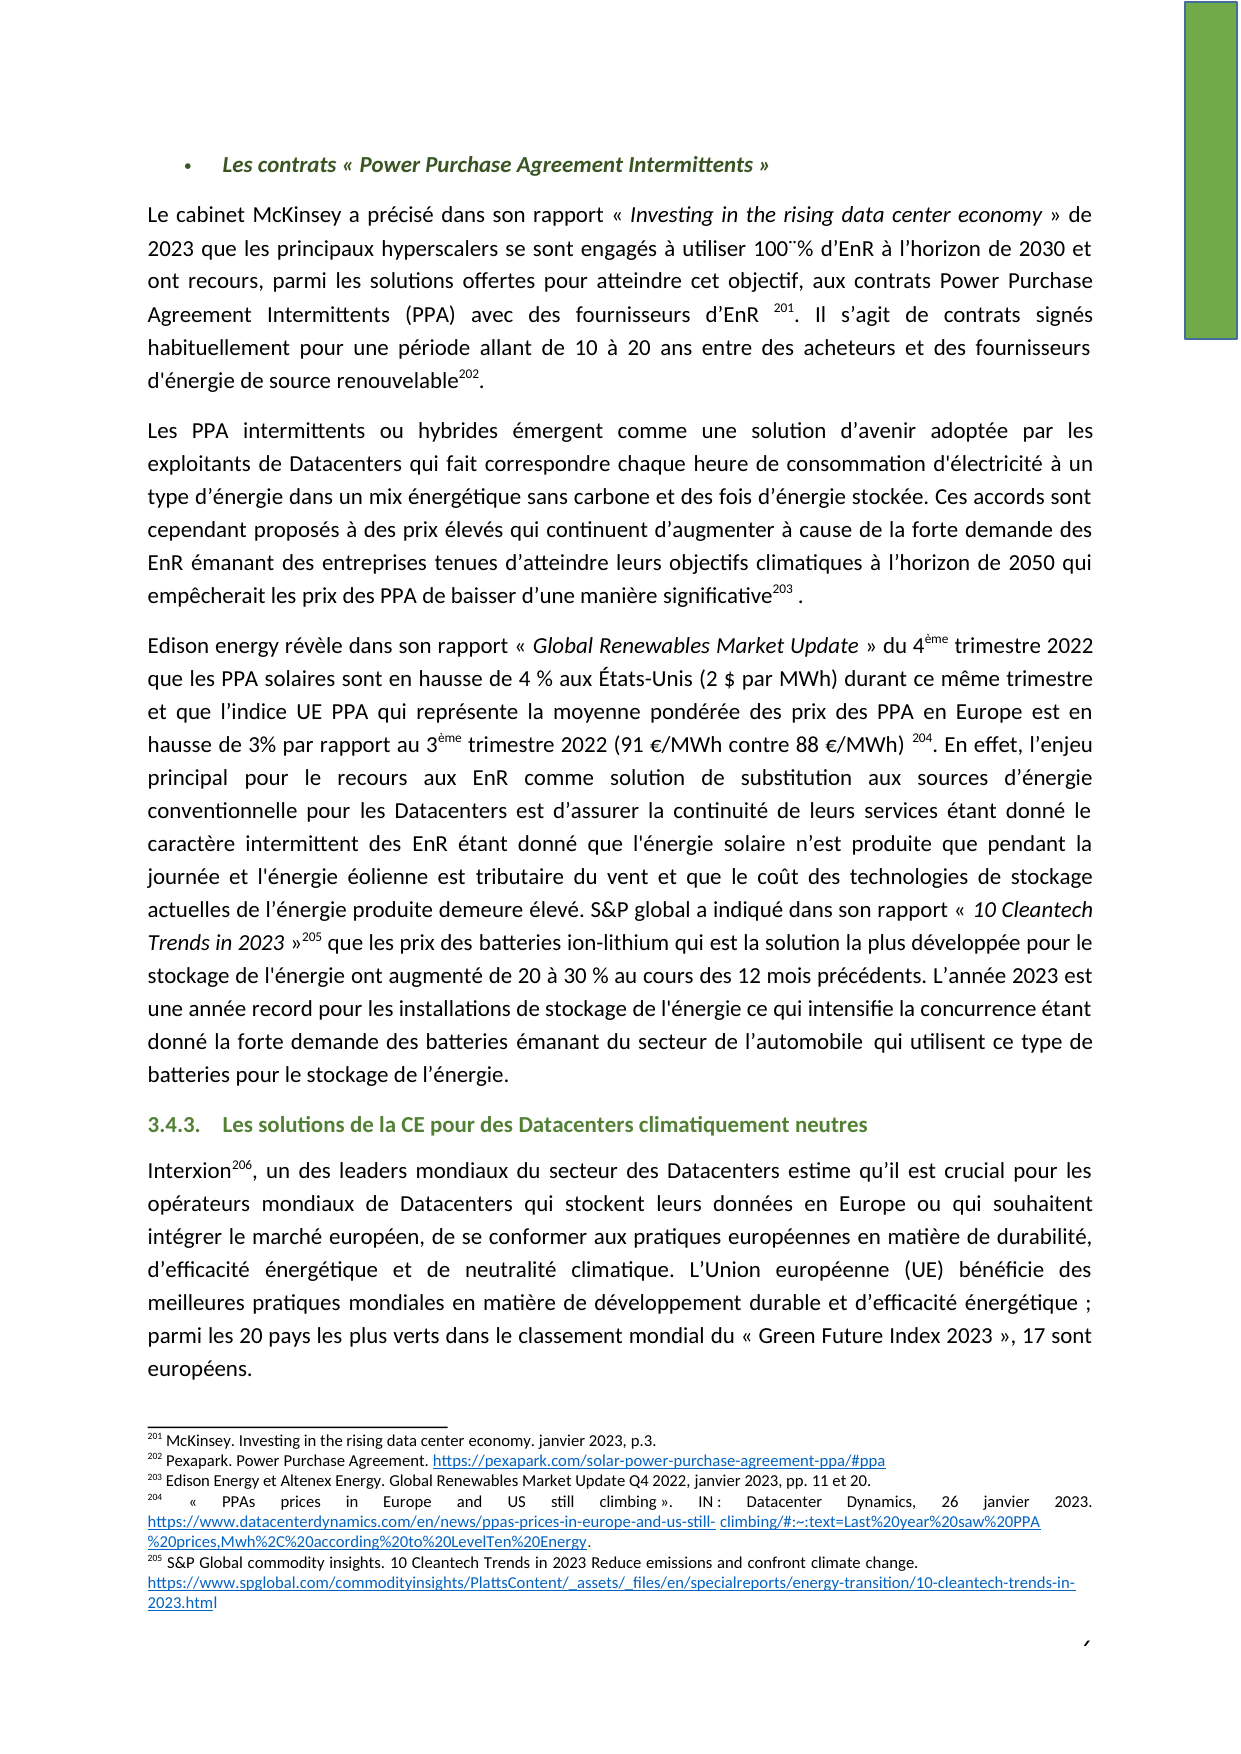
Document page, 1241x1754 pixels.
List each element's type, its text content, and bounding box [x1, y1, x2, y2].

subtitle Les contrats « Power Purchase Agreement Intermittents » [185, 151, 1201, 178]
subtitle Les solutions de la CE pour des Datacenters climatiquement neutres [147, 1111, 1201, 1138]
text 203 Edison Energy et Altenex Energy. Global Renewables Market Update Q4 2022, janvier 2023, pp. 11 et 20. [147, 1471, 1201, 1491]
text 202 Pexapark. Power Purchase Agreement. https://pexapark.com/solar-power-purchase-agreement-ppa/#ppa [147, 1450, 1201, 1471]
text Interxion206, un des leaders mondiaux du secteur des Datacenters estime qu’il est crucial pour les opérateurs mondiaux de Datacenters qui stockent leurs données en Europe ou qui souhaitent intégrer le marché européen, de se conformer aux pratiques européennes en matière de durabilité, d’efficacité énergétique et de neutralité climatique. L’Union européenne (UE) bénéficie des meilleures pratiques mondiales en matière de développement durable et d’efficacité énergétique ; parmi les 20 pays les plus verts dans le classement mondial du « Green Future Index 2023 », 17 sont européens. [147, 1156, 1093, 1382]
text Le cabinet McKinsey a précisé dans son rapport « Investing in the rising data center economy » de 2023 que les principaux hyperscalers se sont engagés à utiliser 100¨% d’EnR à l’horizon de 2030 et ont recours, parmi les solutions offertes pour atteindre cet objectif, aux contrats Power Purchase Agreement Intermittents (PPA) avec des fournisseurs d’EnR 201. Il s’agit de contrats signés habituellement pour une période allant de 10 à 20 ans entre des acheteurs et des fournisseurs d'énergie de source renouvelable202. [147, 201, 1093, 394]
text 204 « PPAs prices in Europe and US still climbing ». IN : Datacenter Dynamics, 26 janvier 2023. https://www.datacenterdynamics.com/en/news/ppas-prices-in-europe-and-us-still- climbing/#:~:text=Last%20year%20saw%20PPA%20prices,Mwh%2C%20according%20to%20LevelTen%20Energy. [147, 1491, 1093, 1552]
text Edison energy révèle dans son rapport « Global Renewables Market Update » du 4ème trimestre 2022 que les PPA solaires sont en hausse de 4 % aux États-Unis (2 $ par MWh) durant ce même trimestre et que l’indice UE PPA qui représente la moyenne pondérée des prix des PPA en Europe est en hausse de 3% par rapport au 3ème trimestre 2022 (91 €/MWh contre 88 €/MWh) 204. En effet, l’enjeu principal pour le recours aux EnR comme solution de substitution aux sources d’énergie conventionnelle pour les Datacenters est d’assurer la continuité de leurs services étant donné le caractère intermittent des EnR étant donné que l'énergie solaire n’est produite que pendant la journée et l'énergie éolienne est tributaire du vent et que le coût des technologies de stockage actuelles de l’énergie produite demeure élevé. S&P global a indiqué dans son rapport « 10 Cleantech Trends in 2023 »205 que les prix des batteries ion-lithium qui est la solution la plus développée pour le stockage de l'énergie ont augmenté de 20 à 30 % au cours des 12 mois précédents. L’année 2023 est une année record pour les installations de stockage de l'énergie ce qui intensifie la concurrence étant donné la forte demande des batteries émanant du secteur de l’automobile qui utilisent ce type de batteries pour le stockage de l’énergie. [147, 631, 1093, 1088]
text 205 S&P Global commodity insights. 10 Cleantech Trends in 2023 Reduce emissions and confront climate change. https://www.spglobal.com/commodityinsights/PlattsContent/_assets/_files/en/specialreports/energy-transition/10-cleantech-trends-in- 2023.html [147, 1552, 1092, 1613]
text 201 McKinsey. Investing in the rising data center economy. janvier 2023, p.3. [147, 1430, 1201, 1450]
text Les PPA intermittents ou hybrides émergent comme une solution d’avenir adoptée par les exploitants de Datacenters qui fait correspondre chaque heure de consommation d'électricité à un type d’énergie dans un mix énergétique sans carbone et des fois d’énergie stockée. Ces accords sont cependant proposés à des prix élevés qui continuent d’augmenter à cause de la forte demande des EnR émanant des entreprises tenues d’atteindre leurs objectifs climatiques à l’horizon de 2050 qui empêcherait les prix des PPA de baisser d’une manière significative203 . [147, 416, 1093, 609]
